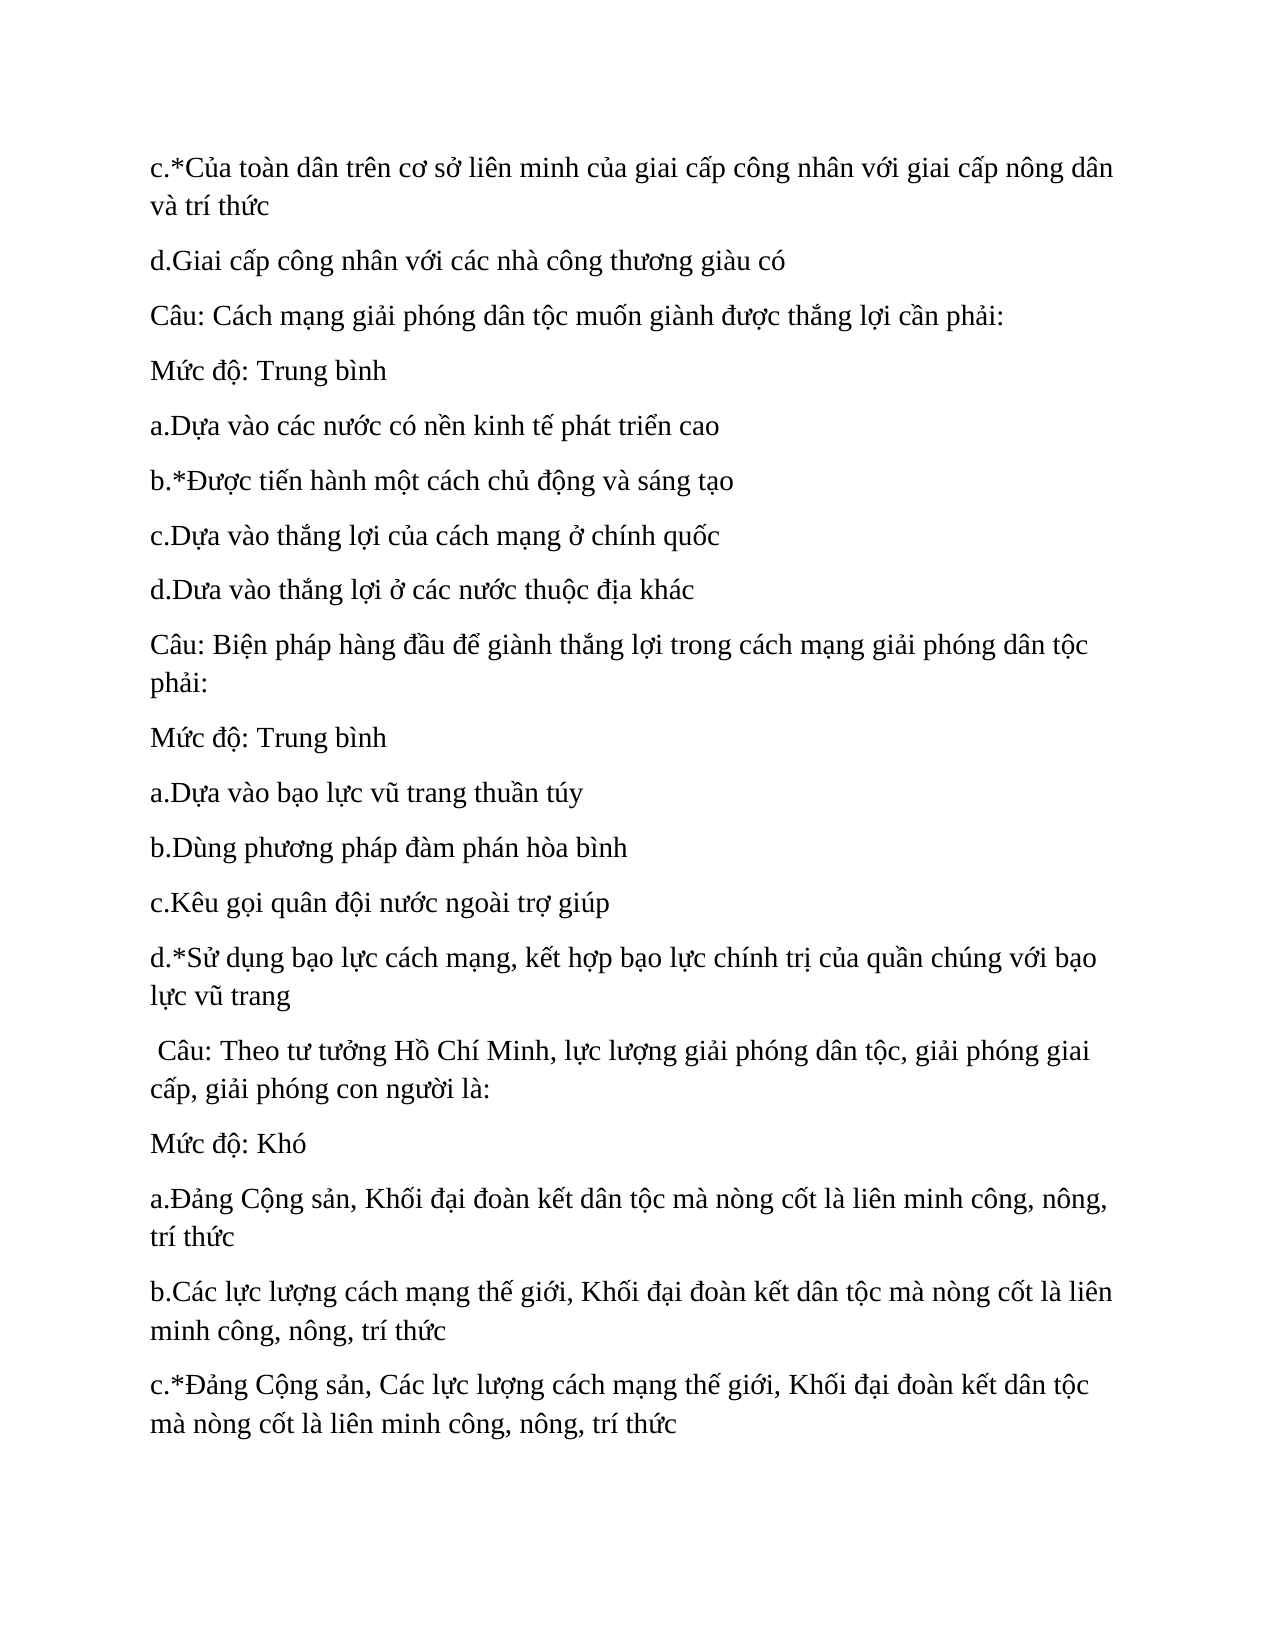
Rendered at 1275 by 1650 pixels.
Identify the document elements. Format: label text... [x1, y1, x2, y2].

text c.Dựa vào thắng lợi của cách mạng ở chính quốc [150, 518, 1125, 551]
text Mức độ: Trung bình [150, 353, 1125, 386]
text b.*Được tiến hành một cách chủ động và sáng tạo [150, 463, 1125, 496]
text d.*Sử dụng bạo lực cách mạng, kết hợp bạo lực chính trị của quần chúng với bạo lực vũ trang [150, 940, 1125, 1012]
text a.Dựa vào các nước có nền kinh tế phát triển cao [150, 408, 1125, 441]
text Câu: Theo tư tưởng Hồ Chí Minh, lực lượng giải phóng dân tộc, giải phóng giai cấp, giải phóng con người là: [150, 1033, 1125, 1105]
text Mức độ: Khó [150, 1126, 1125, 1160]
text a.Đảng Cộng sản, Khối đại đoàn kết dân tộc mà nòng cốt là liên minh công, nông, trí thức [150, 1181, 1125, 1253]
text b.Các lực lượng cách mạng thế giới, Khối đại đoàn kết dân tộc mà nòng cốt là liên minh công, nông, trí thức [150, 1274, 1125, 1346]
text d.Giai cấp công nhân với các nhà công thương giàu có [150, 243, 1125, 277]
text c.Kêu gọi quân đội nước ngoài trợ giúp [150, 885, 1125, 919]
text a.Dựa vào bạo lực vũ trang thuần túy [150, 775, 1125, 809]
text Mức độ: Trung bình [150, 721, 1125, 754]
text b.Dùng phương pháp đàm phán hòa bình [150, 830, 1125, 864]
text c.*Đảng Cộng sản, Các lực lượng cách mạng thế giới, Khối đại đoàn kết dân tộc mà nòng cốt là liên minh công, nông, trí thức [150, 1367, 1125, 1439]
text Câu: Biện pháp hàng đầu để giành thắng lợi trong cách mạng giải phóng dân tộc phải: [150, 627, 1125, 699]
text d.Dưa vào thắng lợi ở các nước thuộc địa khác [150, 572, 1125, 606]
text Câu: Cách mạng giải phóng dân tộc muốn giành được thắng lợi cần phải: [150, 298, 1125, 332]
text c.*Của toàn dân trên cơ sở liên minh của giai cấp công nhân với giai cấp nông dân và trí thức [150, 150, 1125, 222]
